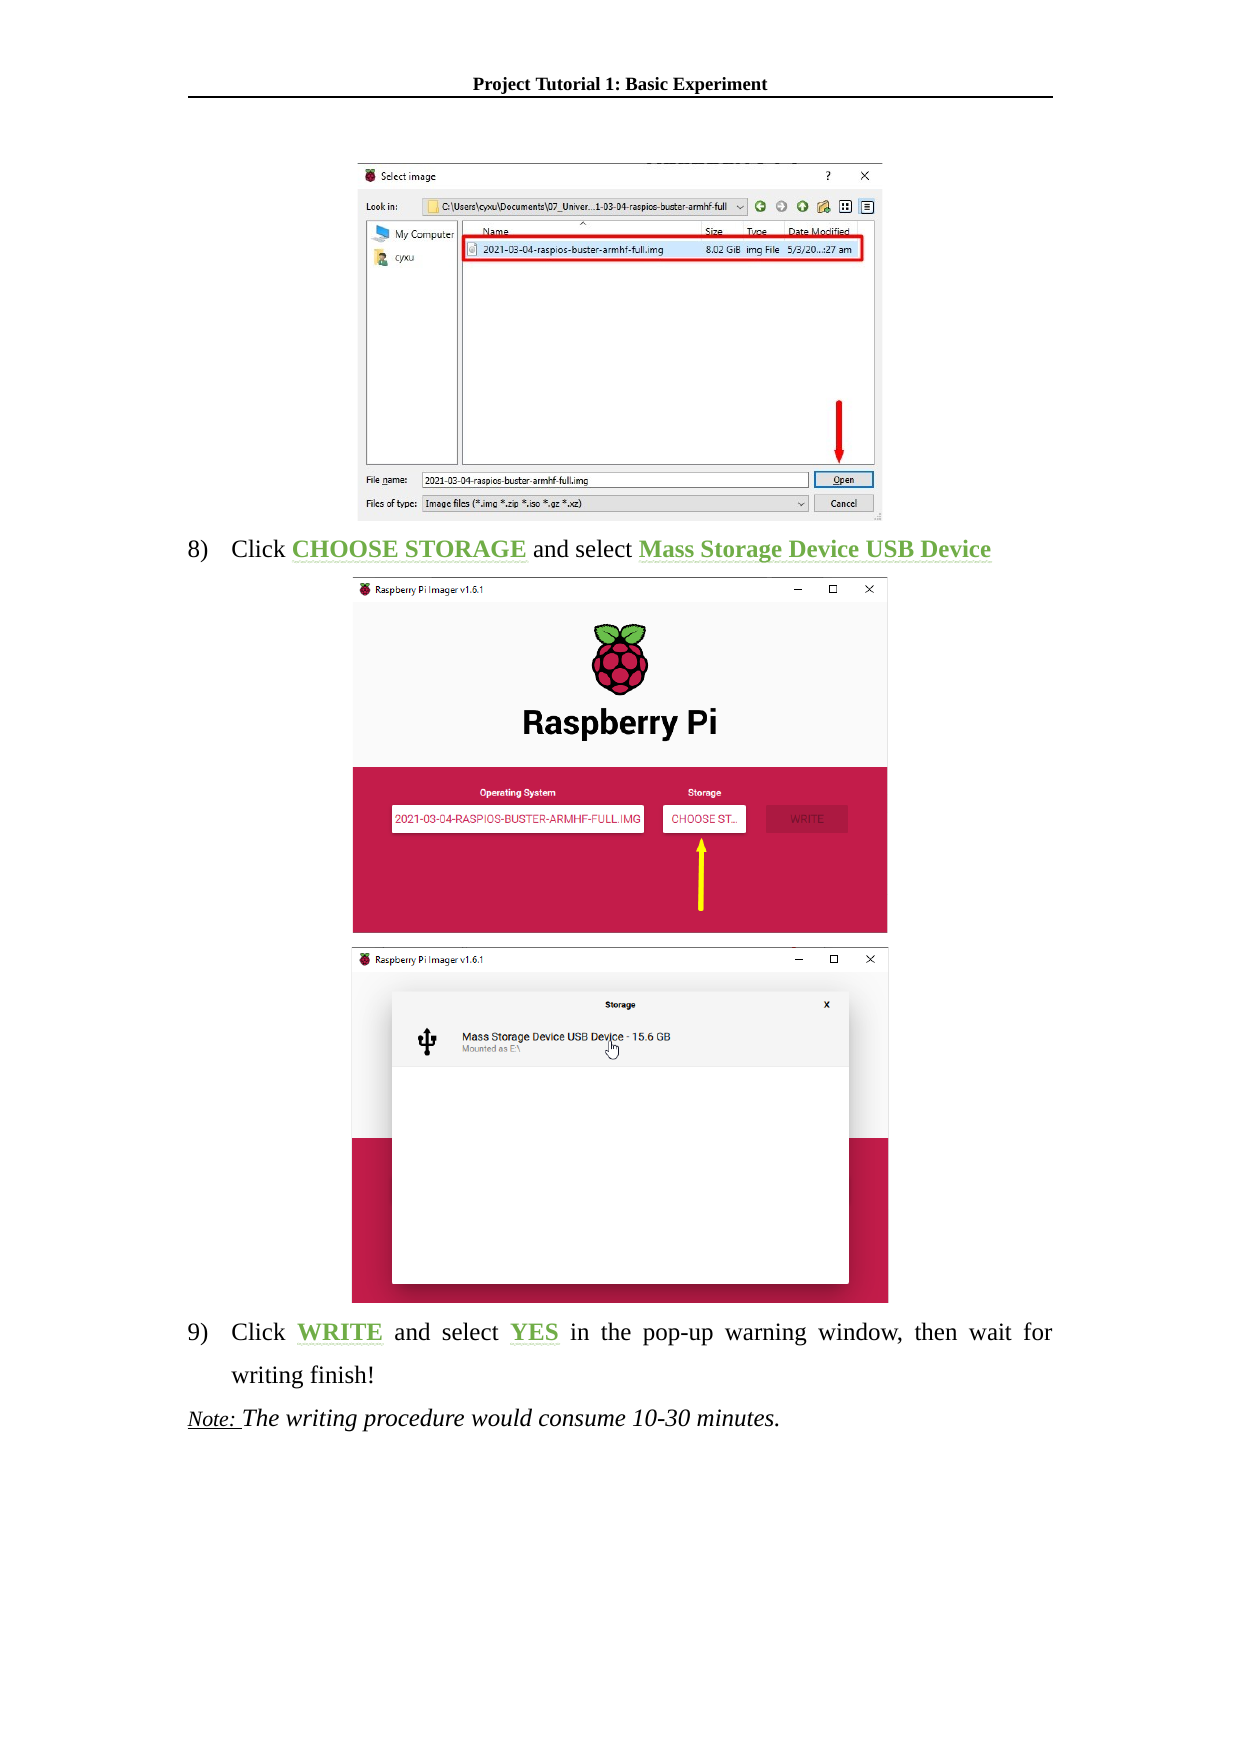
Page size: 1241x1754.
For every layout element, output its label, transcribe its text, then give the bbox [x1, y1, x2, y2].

list Click CHOOSE STORAGE and select Mass Storage Device USB Device [187, 534, 1053, 563]
text The writing procedure would consume 10-30 minutes. [187, 1403, 1053, 1432]
picture [357, 163, 883, 521]
list Click WRITE and select YES in the pop-up warning window, then wait for writing finish! [187, 1317, 1053, 1389]
picture [351, 947, 889, 1303]
picture [352, 577, 888, 933]
